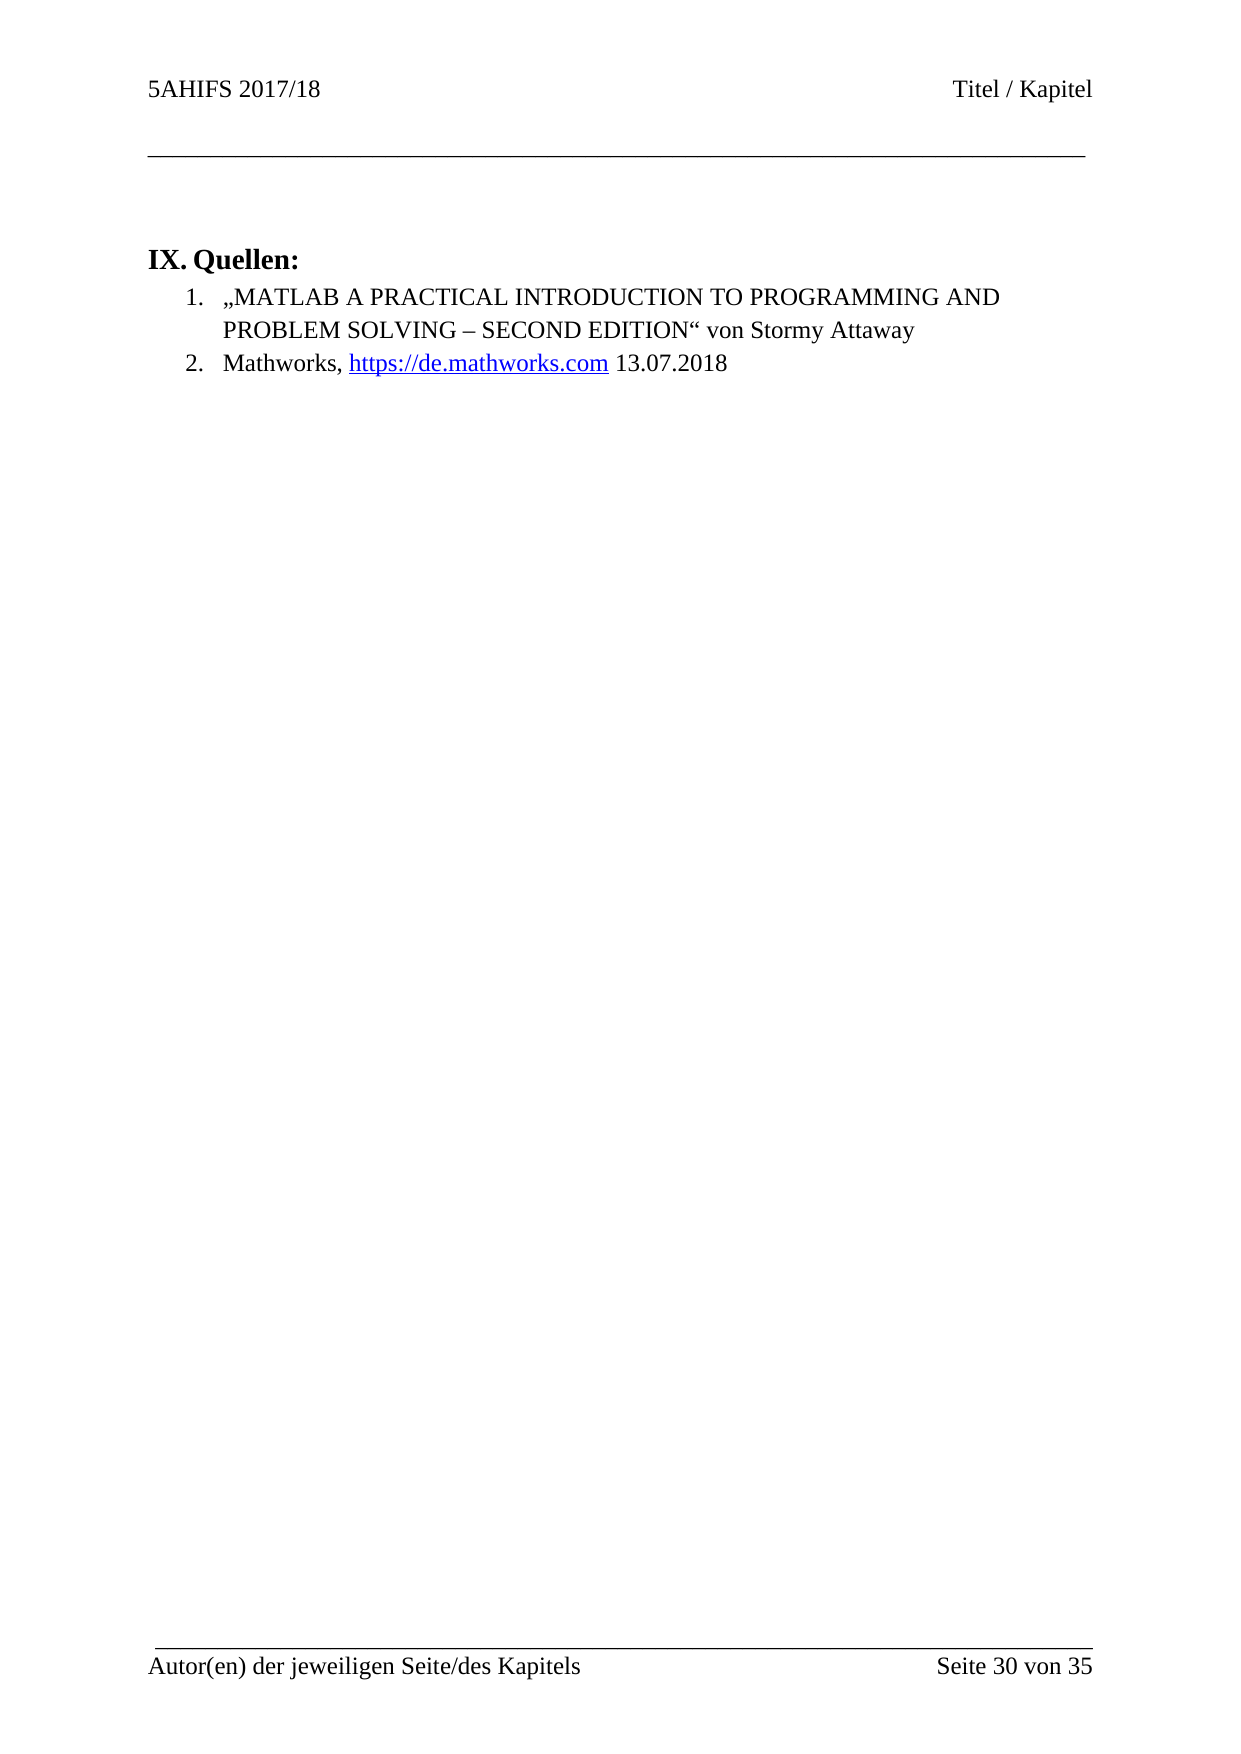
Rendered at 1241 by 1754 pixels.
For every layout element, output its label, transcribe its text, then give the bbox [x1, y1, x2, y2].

list Mathworks, https://de.mathworks.com 13.07.2018 [185, 348, 1093, 377]
list „MATLAB A PRACTICAL INTRODUCTION TO PROGRAMMING AND PROBLEM SOLVING – SECOND EDITION“ von Stormy Attaway [185, 282, 1093, 344]
subtitle Quellen: [148, 242, 1093, 276]
